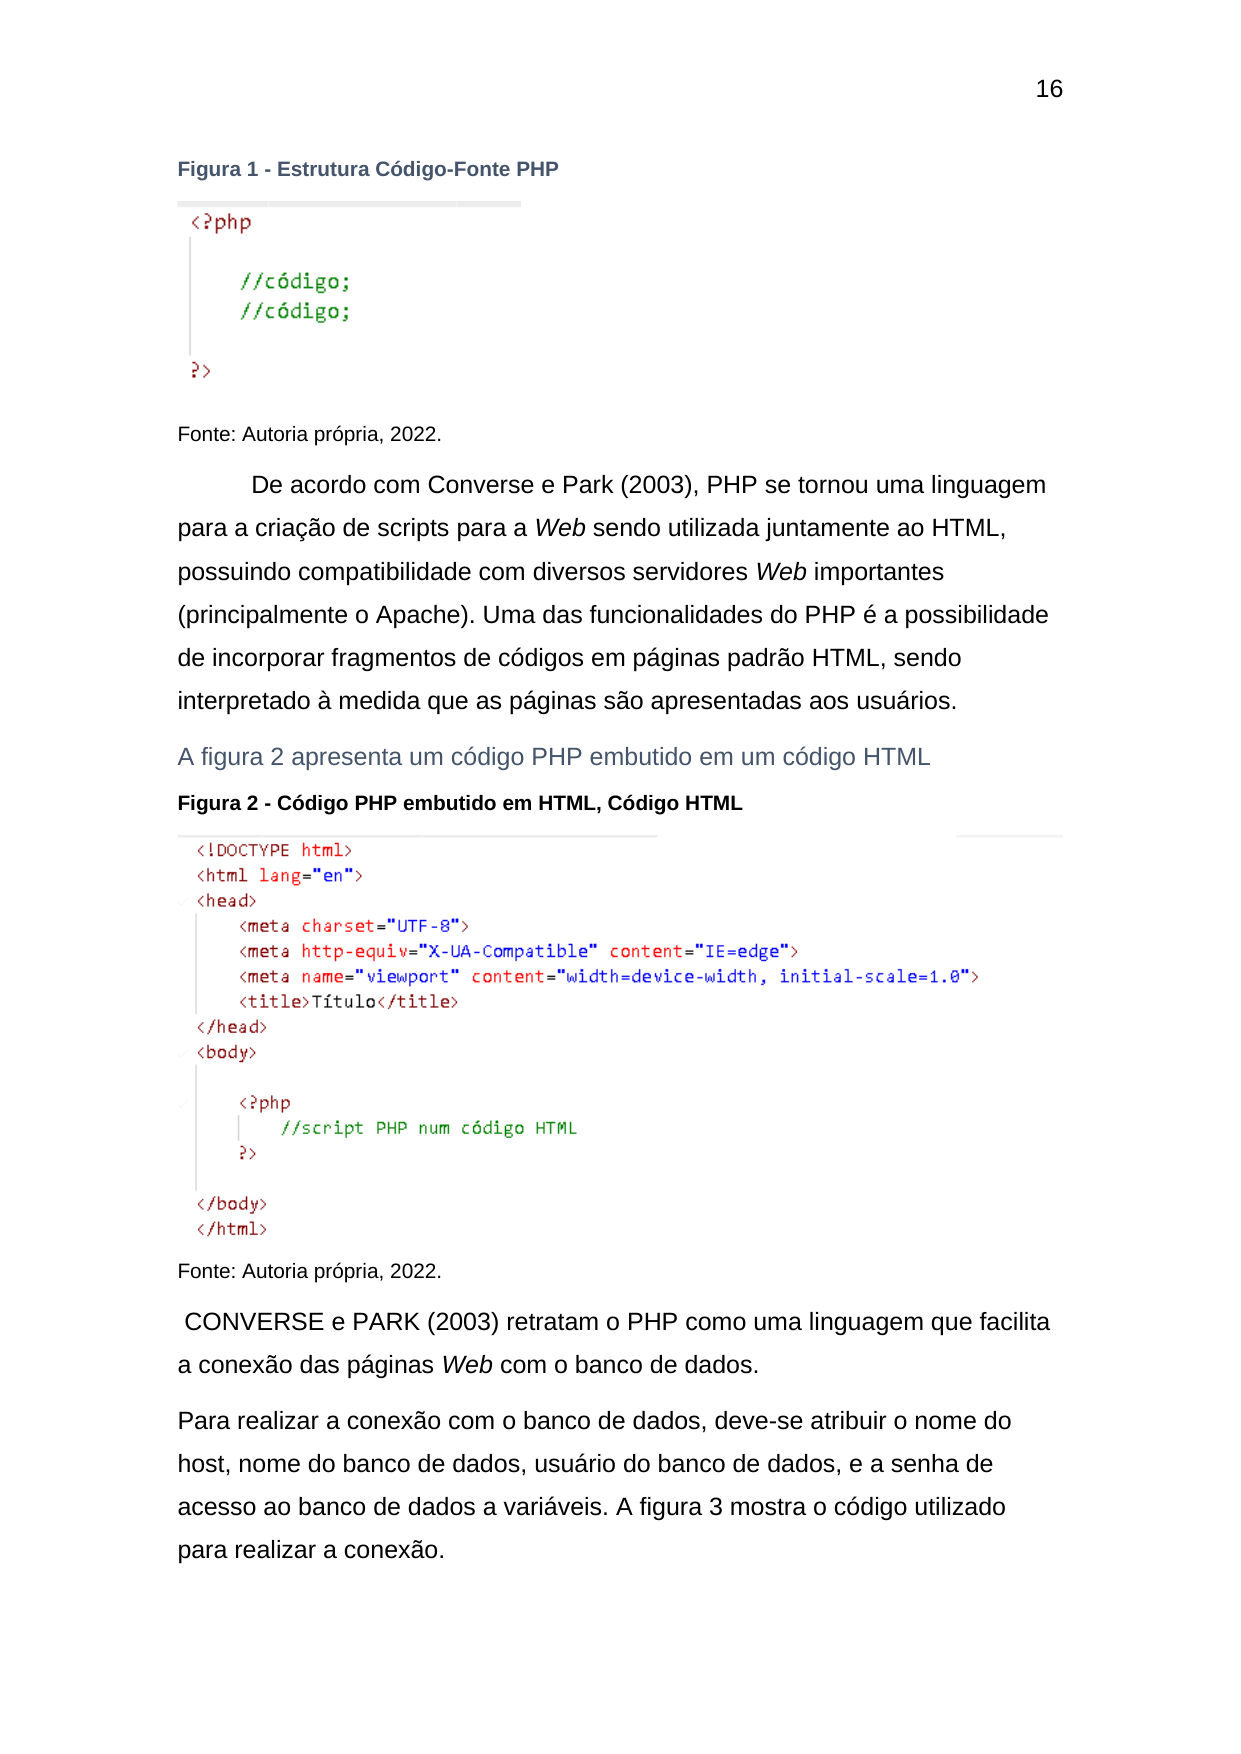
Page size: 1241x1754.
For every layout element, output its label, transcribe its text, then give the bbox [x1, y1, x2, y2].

text A figura 2 apresenta um código PHP embutido em um código HTML [177, 741, 1063, 770]
text Figura 2 - Código PHP embutido em HTML, Código HTML [177, 791, 1063, 815]
text Para realizar a conexão com o banco de dados, deve-se atribuir o nome do host, nome do banco de dados, usuário do banco de dados, e a senha de acesso ao banco de dados a variáveis. A figura 3 mostra o código utilizado para realizar a conexão. [177, 1406, 1063, 1564]
text CONVERSE e PARK (2003) retratam o PHP como uma linguagem que facilita a conexão das páginas Web com o banco de dados. [177, 1307, 1063, 1379]
text Figura 1 - Estrutura Código-Fonte PHP [177, 156, 1063, 180]
picture [177, 835, 1063, 1247]
text Fonte: Autoria própria, 2022. [177, 1247, 1063, 1283]
picture [177, 201, 522, 395]
text Fonte: Autoria própria, 2022. [177, 422, 1063, 446]
